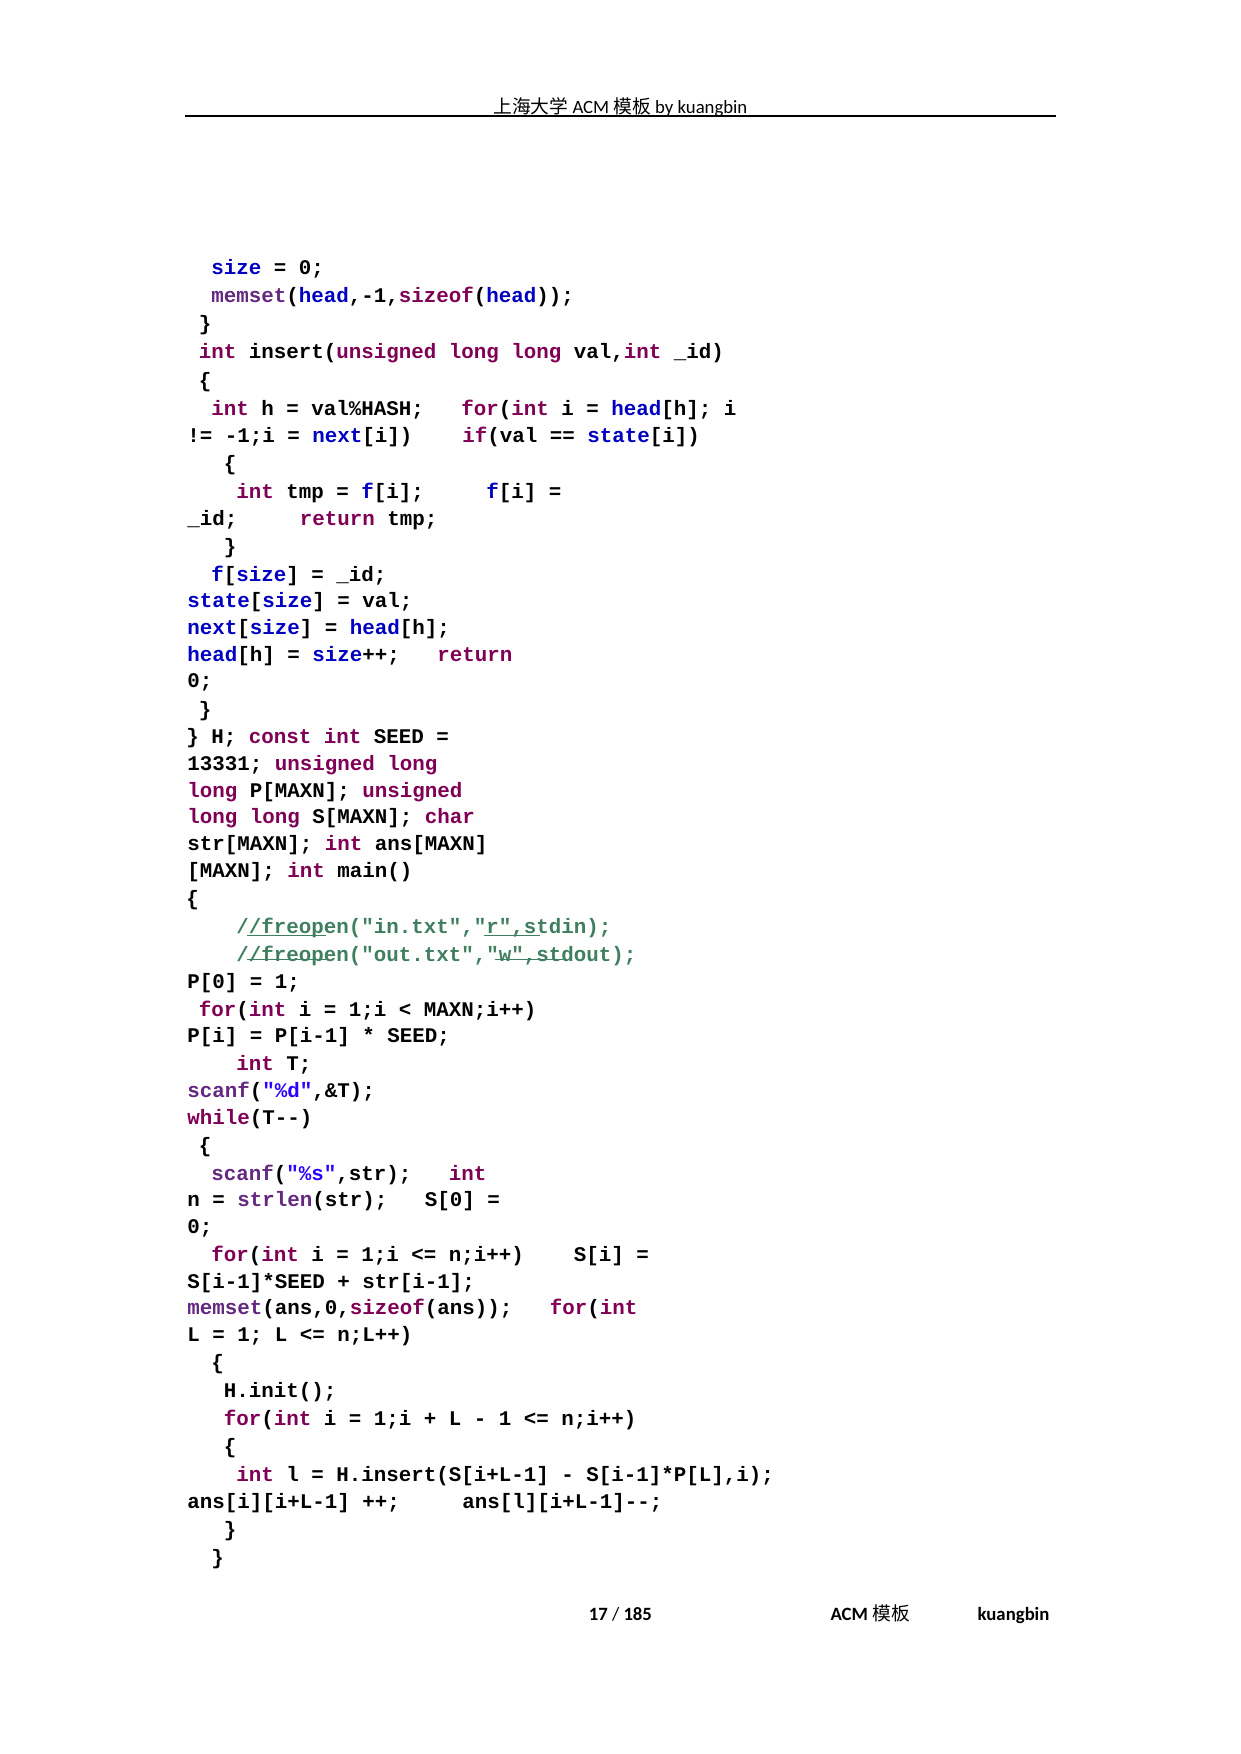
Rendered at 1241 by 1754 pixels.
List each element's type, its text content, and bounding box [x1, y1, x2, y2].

text { [186, 1135, 771, 1158]
text scanf("%s",str); int n = strlen(str); S[0] = 0; [186, 1163, 500, 1240]
text size = 0; [186, 257, 771, 281]
text memset(head,-1,sizeof(head)); [186, 285, 771, 309]
text } [186, 1547, 771, 1571]
text { [186, 1352, 771, 1376]
text for(int i = 1;i + L - 1 <= n;i++) [186, 1408, 771, 1432]
text { [186, 370, 771, 394]
text //freopen("in.txt","r",stdin); [186, 916, 1053, 939]
text } [186, 698, 771, 722]
text f[size] = _id; state[size] = val; next[size] = head[h]; head[h] = size++; return 0; [186, 564, 545, 694]
text { [186, 453, 771, 477]
text int T; scanf("%d",&T); while(T--) [186, 1053, 472, 1130]
text } [186, 1519, 771, 1542]
text { [186, 1436, 771, 1460]
text for(int i = 1;i < MAXN;i++) P[i] = P[i-1] * SEED; [186, 999, 591, 1049]
text int tmp = f[i]; f[i] = _id; return tmp; [186, 481, 565, 531]
text { [186, 888, 771, 912]
text for(int i = 1;i <= n;i++) S[i] = S[i-1]*SEED + str[i-1]; memset(ans,0,sizeof(ans)); for(int L = 1; L <= n;L++) [186, 1244, 656, 1348]
text //freopen("out.txt","w",stdout); P[0] = 1; [186, 944, 641, 994]
text H.init(); [186, 1380, 771, 1404]
text } [186, 536, 771, 559]
text int l = H.insert(S[i+L-1] - S[i-1]*P[L],i); ans[i][i+L-1] ++; ans[l][i+L-1]--; [186, 1464, 846, 1514]
text int h = val%HASH; for(int i = head[h]; i != -1;i = next[i]) if(val == state[i]) [186, 398, 736, 449]
text } H; const int SEED = 13331; unsigned long long P[MAXN]; unsigned long long S[MAXN]; char str[MAXN]; int ans[MAXN][MAXN]; int main() [186, 727, 491, 883]
text } [186, 313, 771, 337]
text int insert(unsigned long long val,int _id) [186, 341, 996, 365]
